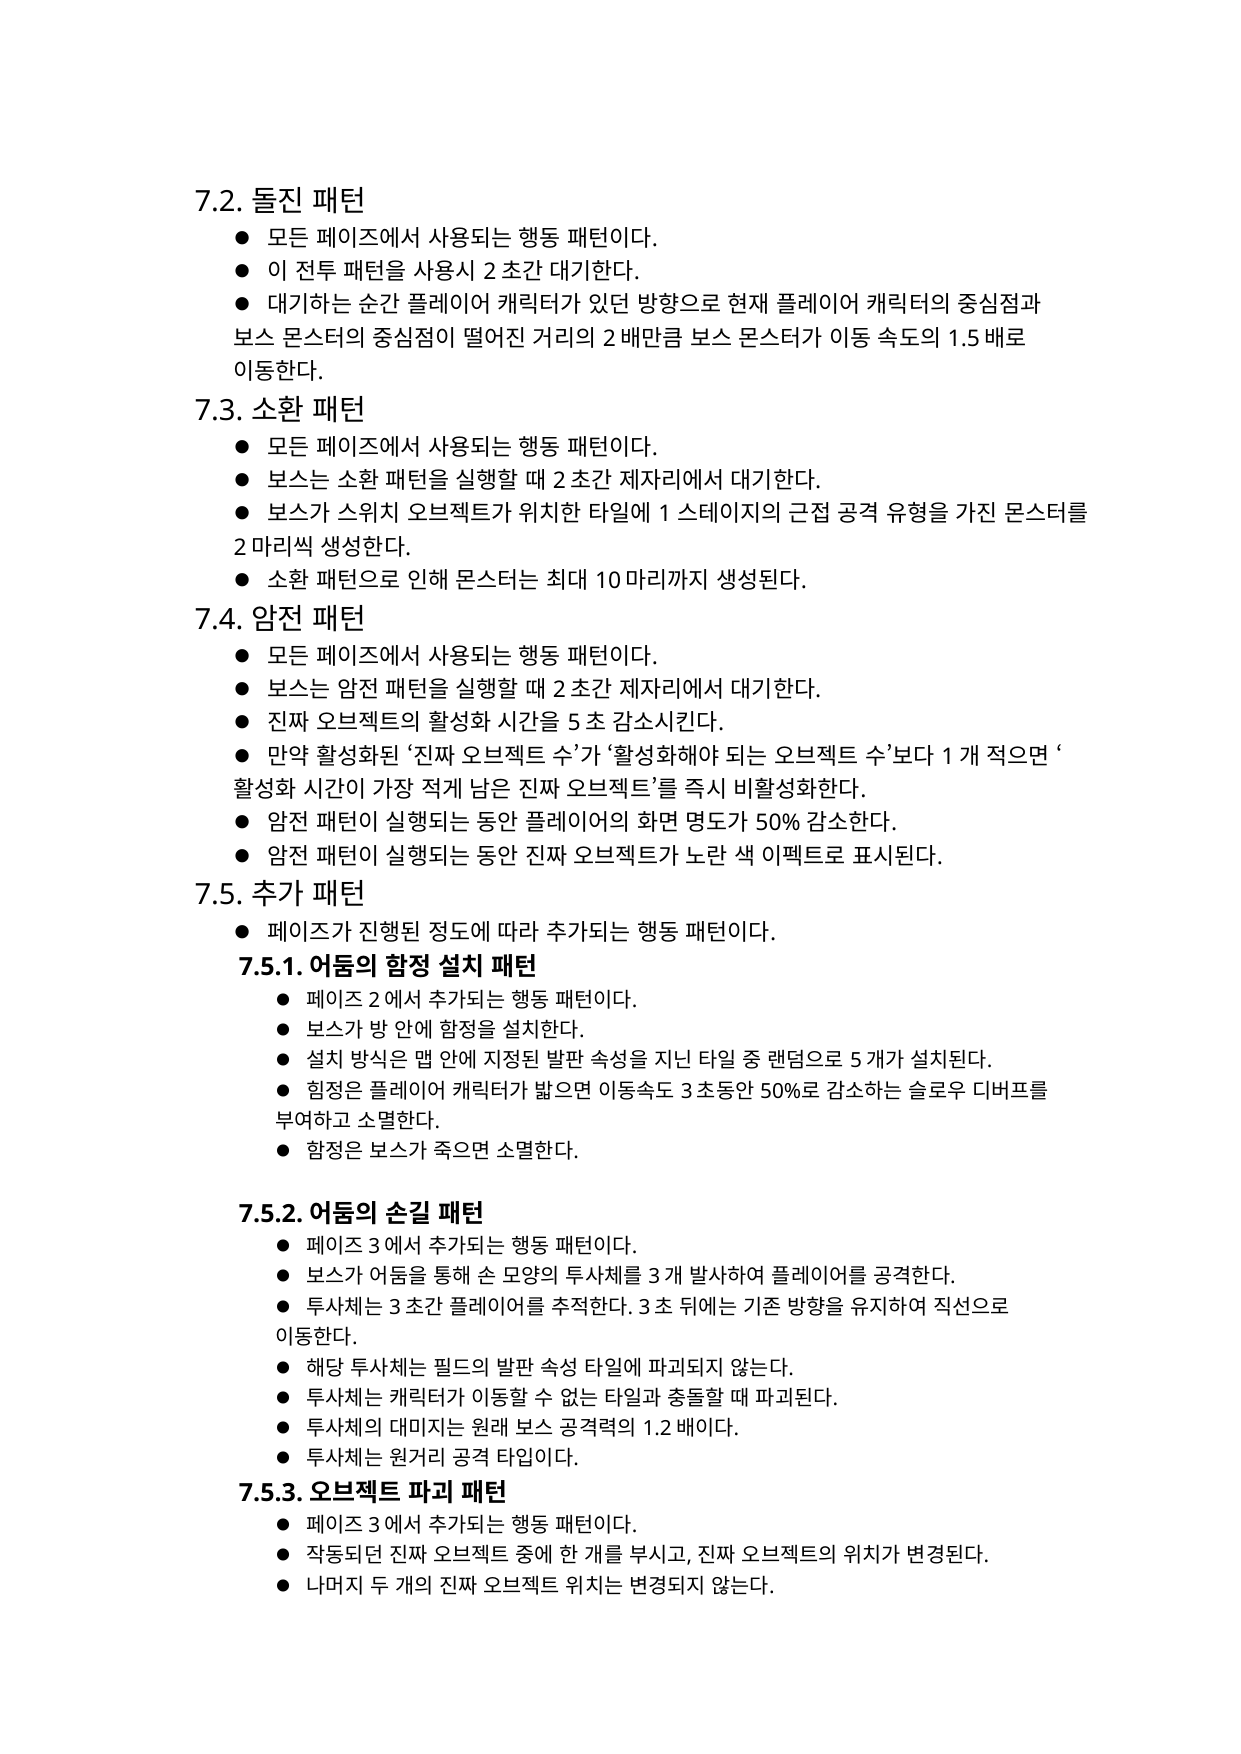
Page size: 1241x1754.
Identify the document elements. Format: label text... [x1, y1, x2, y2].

text 돌진 패턴 [194, 177, 1090, 219]
text 설치 방식은 맵 안에 지정된 발판 속성을 지닌 타일 중 랜덤으로 5개가 설치된다. [275, 1043, 1090, 1074]
text 이 전투 패턴을 사용시 2초간 대기한다. [233, 253, 1090, 286]
text 어둠의 손길 패턴 [239, 1193, 1090, 1229]
text 보스는 암전 패턴을 실행할 때 2초간 제자리에서 대기한다. [233, 671, 1090, 704]
text 페이즈3에서 추가되는 행동 패턴이다. [275, 1229, 1090, 1260]
text 작동되던 진짜 오브젝트 중에 한 개를 부시고, 진짜 오브젝트의 위치가 변경된다. [275, 1538, 1090, 1569]
text 나머지 두 개의 진짜 오브젝트 위치는 변경되지 않는다. [275, 1569, 1090, 1599]
text 모든 페이즈에서 사용되는 행동 패턴이다. [233, 428, 1090, 462]
text 어둠의 함정 설치 패턴 [239, 947, 1090, 983]
text 오브젝트 파괴 패턴 [239, 1472, 1090, 1508]
text 투사체는 원거리 공격 타입이다. [275, 1442, 1090, 1472]
text 힘정은 플레이어 캐릭터가 밟으면 이동속도 3초동안 50%로 감소하는 슬로우 디버프를 부여하고 소멸한다. [275, 1074, 1090, 1134]
text 보스가 스위치 오브젝트가 위치한 타일에 1 스테이지의 근접 공격 유형을 가진 몬스터를 2마리씩 생성한다. [233, 495, 1090, 562]
text 페이즈3에서 추가되는 행동 패턴이다. [275, 1508, 1090, 1538]
text 암전 패턴이 실행되는 동안 진짜 오브젝트가 노란 색 이펙트로 표시된다. [233, 838, 1090, 871]
text 추가 패턴 [194, 871, 1090, 913]
text 해당 투사체는 필드의 발판 속성 타일에 파괴되지 않는다. [275, 1351, 1090, 1381]
text 투사체의 대미지는 원래 보스 공격력의 1.2배이다. [275, 1411, 1090, 1442]
text 보스는 소환 패턴을 실행할 때 2초간 제자리에서 대기한다. [233, 462, 1090, 495]
text 페이즈가 진행된 정도에 따라 추가되는 행동 패턴이다. [233, 913, 1090, 947]
text 모든 페이즈에서 사용되는 행동 패턴이다. [233, 638, 1090, 671]
text 페이즈2에서 추가되는 행동 패턴이다. [275, 983, 1090, 1013]
text 함정은 보스가 죽으면 소멸한다. [275, 1134, 1090, 1165]
text 보스가 어둠을 통해 손 모양의 투사체를 3개 발사하여 플레이어를 공격한다. [275, 1260, 1090, 1290]
text 만약 활성화된 ‘진짜 오브젝트 수’가 ‘활성화해야 되는 오브젝트 수’보다 1개 적으면 ‘활성화 시간이 가장 적게 남은 진짜 오브젝트’를 즉시 비활성화한다. [233, 738, 1090, 804]
text 대기하는 순간 플레이어 캐릭터가 있던 방향으로 현재 플레이어 캐릭터의 중심점과 보스 몬스터의 중심점이 떨어진 거리의 2배만큼 보스 몬스터가 이동 속도의 1.5배로 이동한다. [233, 286, 1090, 386]
text 투사체는 캐릭터가 이동할 수 없는 타일과 충돌할 때 파괴된다. [275, 1381, 1090, 1411]
text 진짜 오브젝트의 활성화 시간을 5초 감소시킨다. [233, 704, 1090, 738]
text 보스가 방 안에 함정을 설치한다. [275, 1013, 1090, 1043]
text 암전 패턴 [194, 595, 1090, 638]
text 암전 패턴이 실행되는 동안 플레이어의 화면 명도가 50% 감소한다. [233, 804, 1090, 838]
text 모든 페이즈에서 사용되는 행동 패턴이다. [233, 219, 1090, 253]
text 소환 패턴으로 인해 몬스터는 최대 10마리까지 생성된다. [233, 562, 1090, 595]
text 투사체는 3초간 플레이어를 추적한다. 3초 뒤에는 기존 방향을 유지하여 직선으로 이동한다. [275, 1290, 1090, 1351]
text 소환 패턴 [194, 386, 1090, 428]
